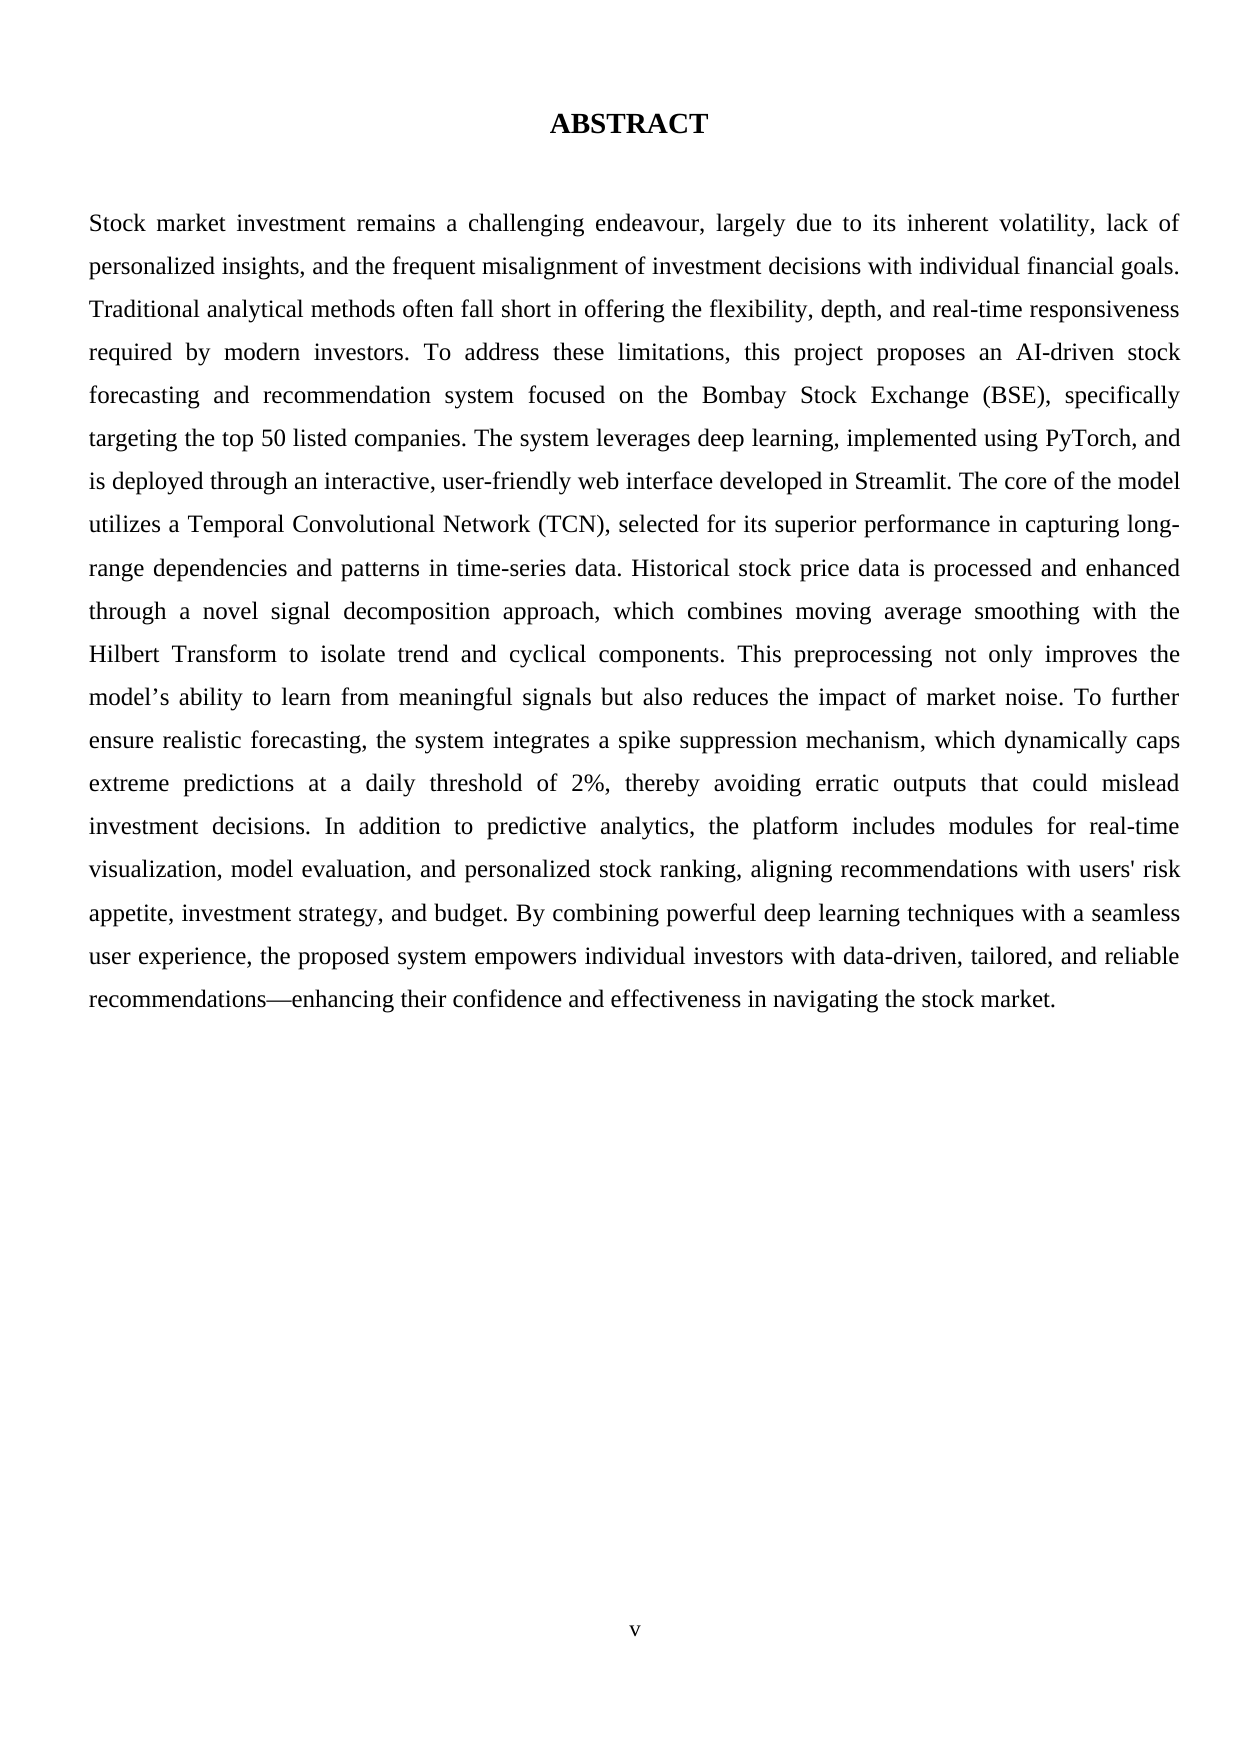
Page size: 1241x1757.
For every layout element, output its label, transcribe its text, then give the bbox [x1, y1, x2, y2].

subtitle ABSTRACT [89, 106, 1094, 140]
text Stock market investment remains a challenging endeavour, largely due to its inherent volatility, lack of personalized insights, and the frequent misalignment of investment decisions with individual financial goals. Traditional analytical methods often fall short in offering the flexibility, depth, and real-time responsiveness required by modern investors. To address these limitations, this project proposes an AI-driven stock forecasting and recommendation system focused on the Bombay Stock Exchange (BSE), specifically targeting the top 50 listed companies. The system leverages deep learning, implemented using PyTorch, and is deployed through an interactive, user-friendly web interface developed in Streamlit. The core of the model utilizes a Temporal Convolutional Network (TCN), selected for its superior performance in capturing long-range dependencies and patterns in time-series data. Historical stock price data is processed and enhanced through a novel signal decomposition approach, which combines moving average smoothing with the Hilbert Transform to isolate trend and cyclical components. This preprocessing not only improves the model’s ability to learn from meaningful signals but also reduces the impact of market noise. To further ensure realistic forecasting, the system integrates a spike suppression mechanism, which dynamically caps extreme predictions at a daily threshold of 2%, thereby avoiding erratic outputs that could mislead investment decisions. In addition to predictive analytics, the platform includes modules for real-time visualization, model evaluation, and personalized stock ranking, aligning recommendations with users' risk appetite, investment strategy, and budget. By combining powerful deep learning techniques with a seamless user experience, the proposed system empowers individual investors with data-driven, tailored, and reliable recommendations—enhancing their confidence and effectiveness in navigating the stock market. [89, 208, 1181, 1013]
